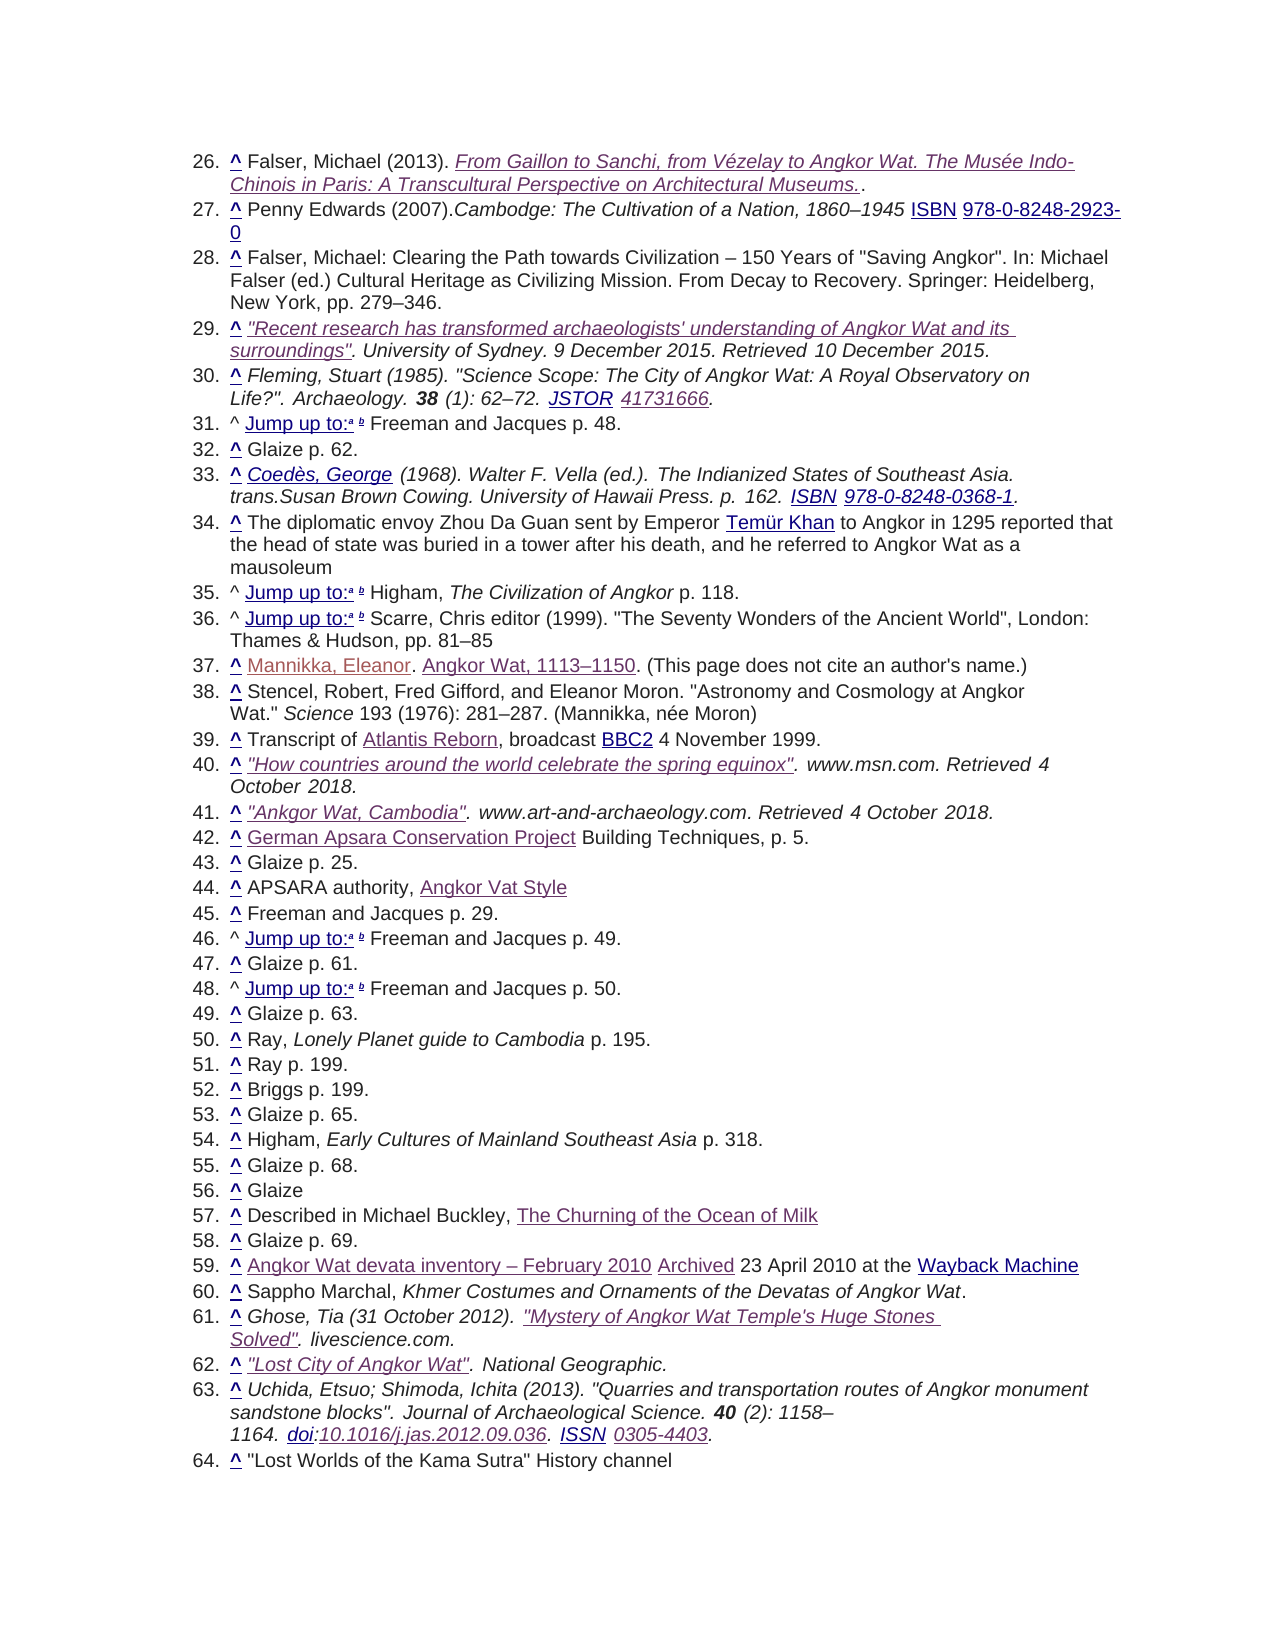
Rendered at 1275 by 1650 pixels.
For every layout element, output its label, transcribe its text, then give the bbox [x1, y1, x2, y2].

list ^ APSARA authority, Angkor Vat Style [192, 876, 1125, 899]
list ^ Briggs p. 199. [192, 1078, 1125, 1101]
list ^ Jump up to:a b Freeman and Jacques p. 50. [192, 977, 1125, 1000]
list ^ Angkor Wat devata inventory – February 2010 Archived 23 April 2010 at the Wayback Machine [192, 1254, 1125, 1277]
list ^ Jump up to:a b Freeman and Jacques p. 48. [192, 412, 1125, 435]
list ^ Higham, Early Cultures of Mainland Southeast Asia p. 318. [192, 1128, 1125, 1151]
list ^ Penny Edwards (2007).Cambodge: The Cultivation of a Nation, 1860–1945 ISBN 978-0-8248-2923-0 [192, 198, 1125, 243]
list ^ The diplomatic envoy Zhou Da Guan sent by Emperor Temür Khan to Angkor in 1295 reported that the head of state was buried in a tower after his death, and he referred to Angkor Wat as a mausoleum [192, 511, 1125, 579]
list ^ "Lost City of Angkor Wat". National Geographic. [192, 1353, 1125, 1375]
list ^ Glaize p. 69. [192, 1229, 1125, 1252]
list ^ "Ankgor Wat, Cambodia". www.art-and-archaeology.com. Retrieved 4 October 2018. [192, 801, 1125, 823]
list ^ Jump up to:a b Scarre, Chris editor (1999). "The Seventy Wonders of the Ancient World", London: Thames & Hudson, pp. 81–85 [192, 606, 1125, 652]
list ^ Jump up to:a b Freeman and Jacques p. 49. [192, 927, 1125, 949]
list ^ Falser, Michael: Clearing the Path towards Civilization – 150 Years of "Saving Angkor". In: Michael Falser (ed.) Cultural Heritage as Civilizing Mission. From Decay to Recovery. Springer: Heidelberg, New York, pp. 279–346. [192, 246, 1125, 314]
list ^ "How countries around the world celebrate the spring equinox". www.msn.com. Retrieved 4 October 2018. [192, 753, 1125, 798]
list ^ Transcript of Atlantis Reborn, broadcast BBC2 4 November 1999. [192, 727, 1125, 750]
list ^ Glaize p. 68. [192, 1153, 1125, 1176]
list ^ Glaize p. 25. [192, 851, 1125, 874]
list ^ Ray, Lonely Planet guide to Cambodia p. 195. [192, 1027, 1125, 1050]
list ^ Falser, Michael (2013). From Gaillon to Sanchi, from Vézelay to Angkor Wat. The Musée Indo-Chinois in Paris: A Transcultural Perspective on Architectural Museums.. [192, 150, 1125, 195]
list ^ "Lost Worlds of the Kama Sutra" History channel [192, 1448, 1125, 1471]
list ^ Jump up to:a b Higham, The Civilization of Angkor p. 118. [192, 581, 1125, 604]
list ^ Glaize p. 63. [192, 1002, 1125, 1025]
list ^ Coedès, George (1968). Walter F. Vella (ed.). The Indianized States of Southeast Asia. trans.Susan Brown Cowing. University of Hawaii Press. p. 162. ISBN 978-0-8248-0368-1. [192, 463, 1125, 508]
list ^ German Apsara Conservation Project Building Techniques, p. 5. [192, 826, 1125, 848]
list ^ Stencel, Robert, Fred Gifford, and Eleanor Moron. "Astronomy and Cosmology at Angkor Wat." Science 193 (1976): 281–287. (Mannikka, née Moron) [192, 679, 1125, 725]
list ^ Glaize p. 62. [192, 437, 1125, 460]
list ^ Mannikka, Eleanor. Angkor Wat, 1113–1150. (This page does not cite an author's name.) [192, 654, 1125, 677]
list ^ Glaize [192, 1179, 1125, 1201]
list ^ Described in Michael Buckley, The Churning of the Ocean of Milk [192, 1204, 1125, 1227]
list ^ Freeman and Jacques p. 29. [192, 901, 1125, 924]
list ^ Fleming, Stuart (1985). "Science Scope: The City of Angkor Wat: A Royal Observatory on Life?". Archaeology. 38 (1): 62–72. JSTOR 41731666. [192, 364, 1125, 410]
list ^ Ray p. 199. [192, 1053, 1125, 1075]
list ^ Uchida, Etsuo; Shimoda, Ichita (2013). "Quarries and transportation routes of Angkor monument sandstone blocks". Journal of Archaeological Science. 40 (2): 1158–1164. doi:10.1016/j.jas.2012.09.036. ISSN 0305-4403. [192, 1378, 1125, 1446]
list ^ Sappho Marchal, Khmer Costumes and Ornaments of the Devatas of Angkor Wat. [192, 1279, 1125, 1302]
list ^ Glaize p. 65. [192, 1103, 1125, 1126]
list ^ Glaize p. 61. [192, 952, 1125, 974]
list ^ Ghose, Tia (31 October 2012). "Mystery of Angkor Wat Temple's Huge Stones Solved". livescience.com. [192, 1305, 1125, 1350]
list ^ "Recent research has transformed archaeologists' understanding of Angkor Wat and its surroundings". University of Sydney. 9 December 2015. Retrieved 10 December 2015. [192, 316, 1125, 362]
